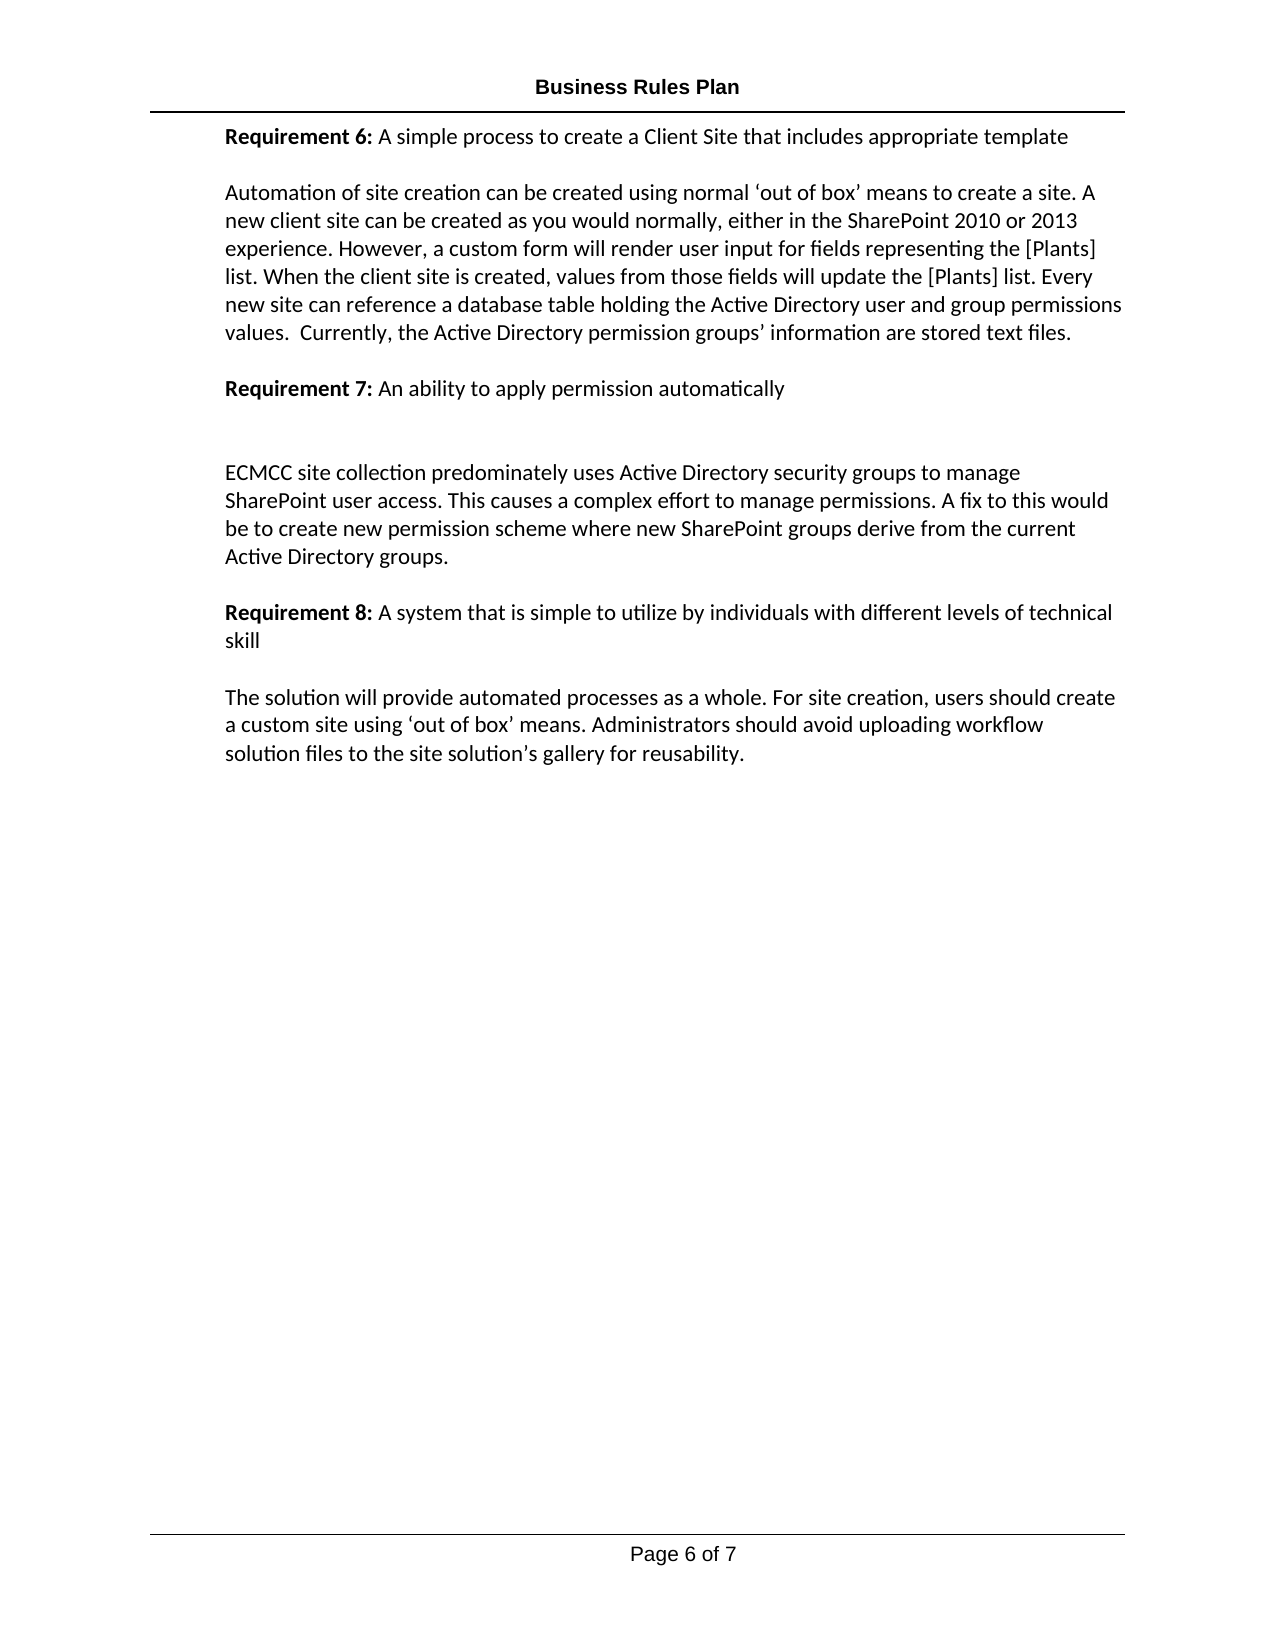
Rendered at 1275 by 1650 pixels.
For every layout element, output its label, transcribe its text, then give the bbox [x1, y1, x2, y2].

text Requirement 7: An ability to apply permission automatically [225, 374, 1125, 402]
text The solution will provide automated processes as a whole. For site creation, users should create a custom site using ‘out of box’ means. Administrators should avoid uploading workflow solution files to the site solution’s gallery for reusability. [225, 683, 1125, 767]
text Requirement 6: A simple process to create a Client Site that includes appropriate template [225, 122, 1125, 150]
text Requirement 8: A system that is simple to utilize by individuals with different levels of technical skill [225, 598, 1125, 654]
text ECMCC site collection predominately uses Active Directory security groups to manage SharePoint user access. This causes a complex effort to manage permissions. A fix to this would be to create new permission scheme where new SharePoint groups derive from the current Active Directory groups. [225, 458, 1125, 571]
text Automation of site creation can be created using normal ‘out of box’ means to create a site. A new client site can be created as you would normally, either in the SharePoint 2010 or 2013 experience. However, a custom form will render user input for fields representing the [Plants] list. When the client site is created, values from those fields will update the [Plants] list. Every new site can reference a database table holding the Active Directory user and group permissions values. Currently, the Active Directory permission groups’ information are stored text files. [225, 178, 1125, 346]
